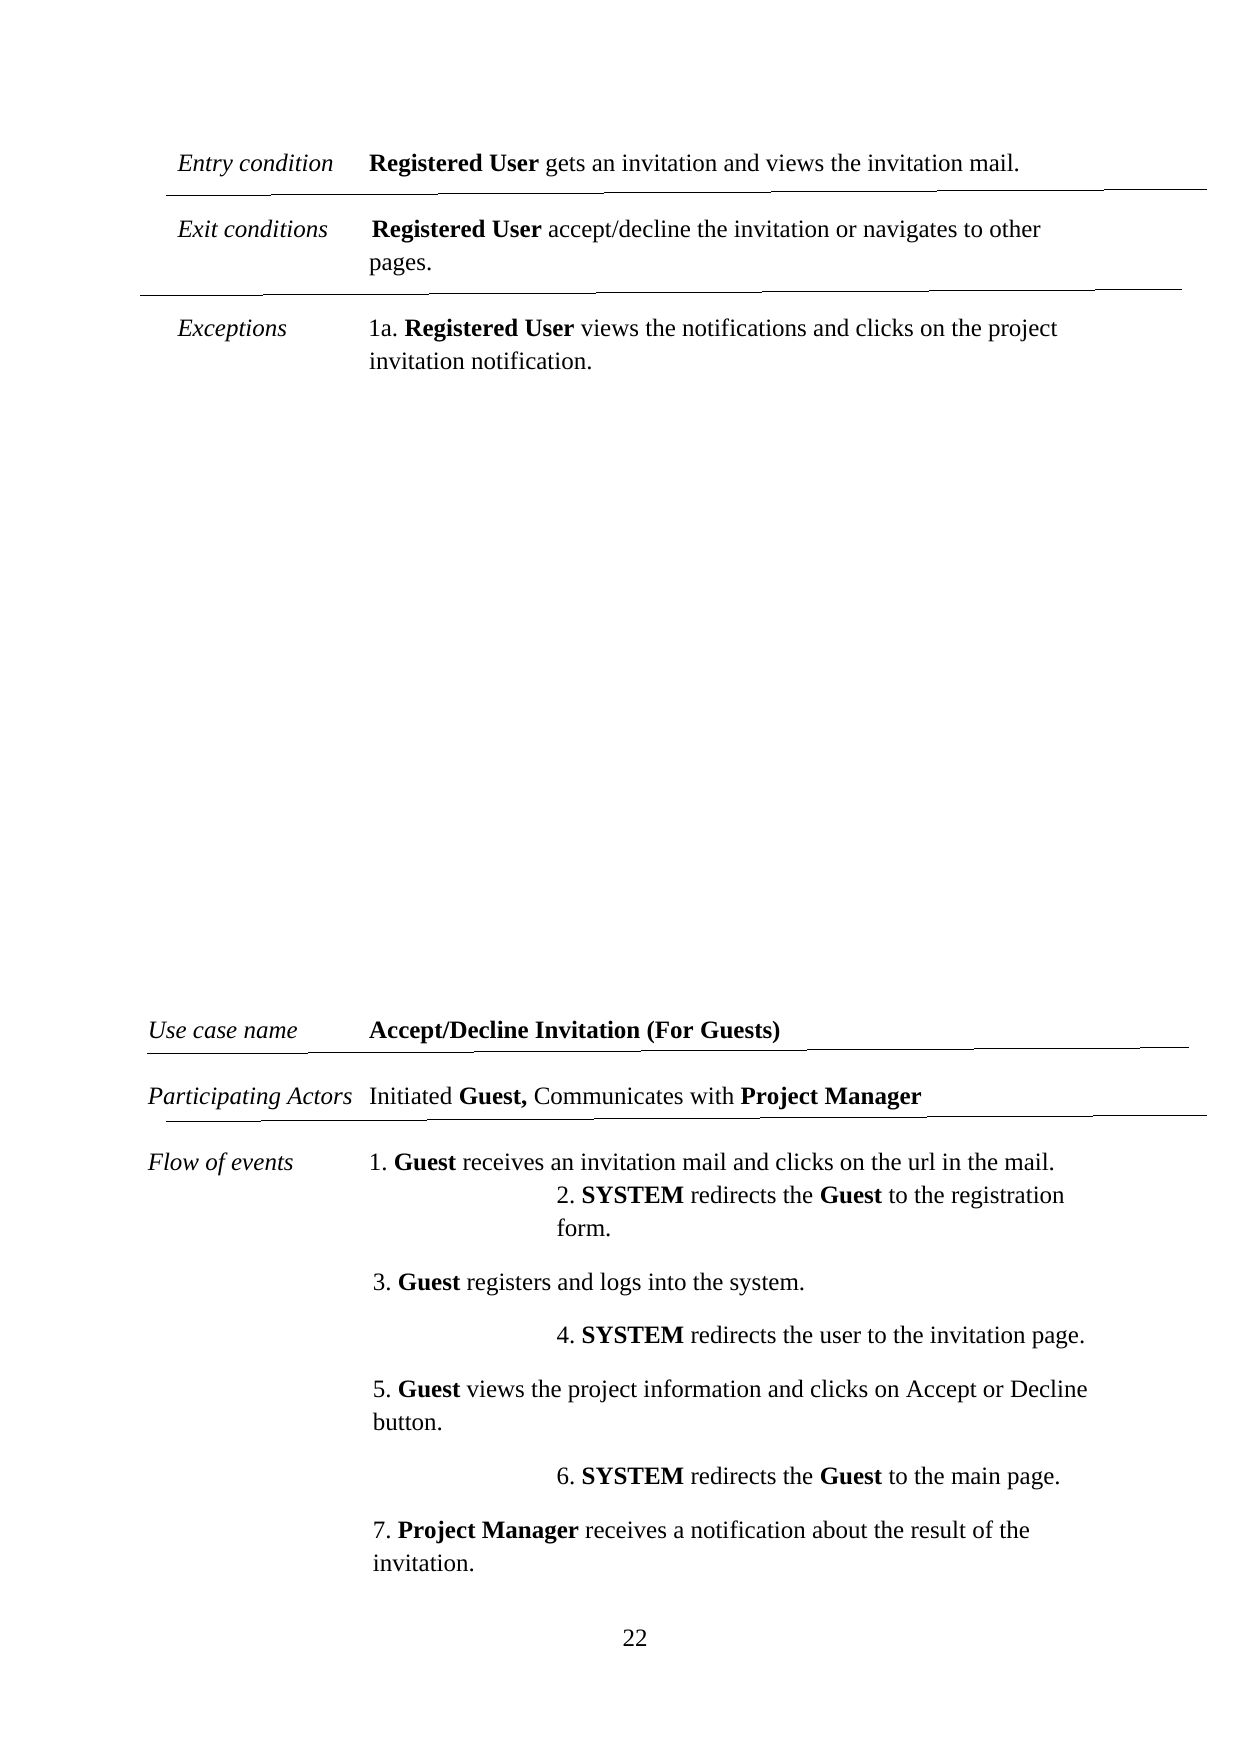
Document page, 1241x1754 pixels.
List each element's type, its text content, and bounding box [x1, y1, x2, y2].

list 4. SYSTEM redirects the user to the invitation page. [556, 1321, 1093, 1349]
text Entry condition Registered User gets an invitation and views the invitation mail. [148, 148, 1093, 176]
text 5. Guest views the project information and clicks on Accept or Decline button. [373, 1374, 1093, 1436]
list 2. SYSTEM redirects the Guest to the registration form. [556, 1180, 1093, 1242]
text 3. Guest registers and logs into the system. [373, 1267, 1093, 1296]
text Use case name Accept/Decline Invitation (For Guests) [148, 1015, 1093, 1043]
text Participating Actors Initiated Guest, Communicates with Project Manager [148, 1081, 1093, 1109]
text Exceptions 1a. Registered User views the notifications and clicks on the project invitation notification. [148, 313, 1093, 374]
text Flow of events 1. Guest receives an invitation mail and clicks on the url in the mail. [148, 1147, 1093, 1176]
text 7. Project Manager receives a notification about the result of the invitation. [373, 1515, 1093, 1577]
list 6. SYSTEM redirects the Guest to the main page. [556, 1461, 1093, 1490]
text Exit conditions Registered User accept/decline the invitation or navigates to other pages. [148, 214, 1093, 275]
